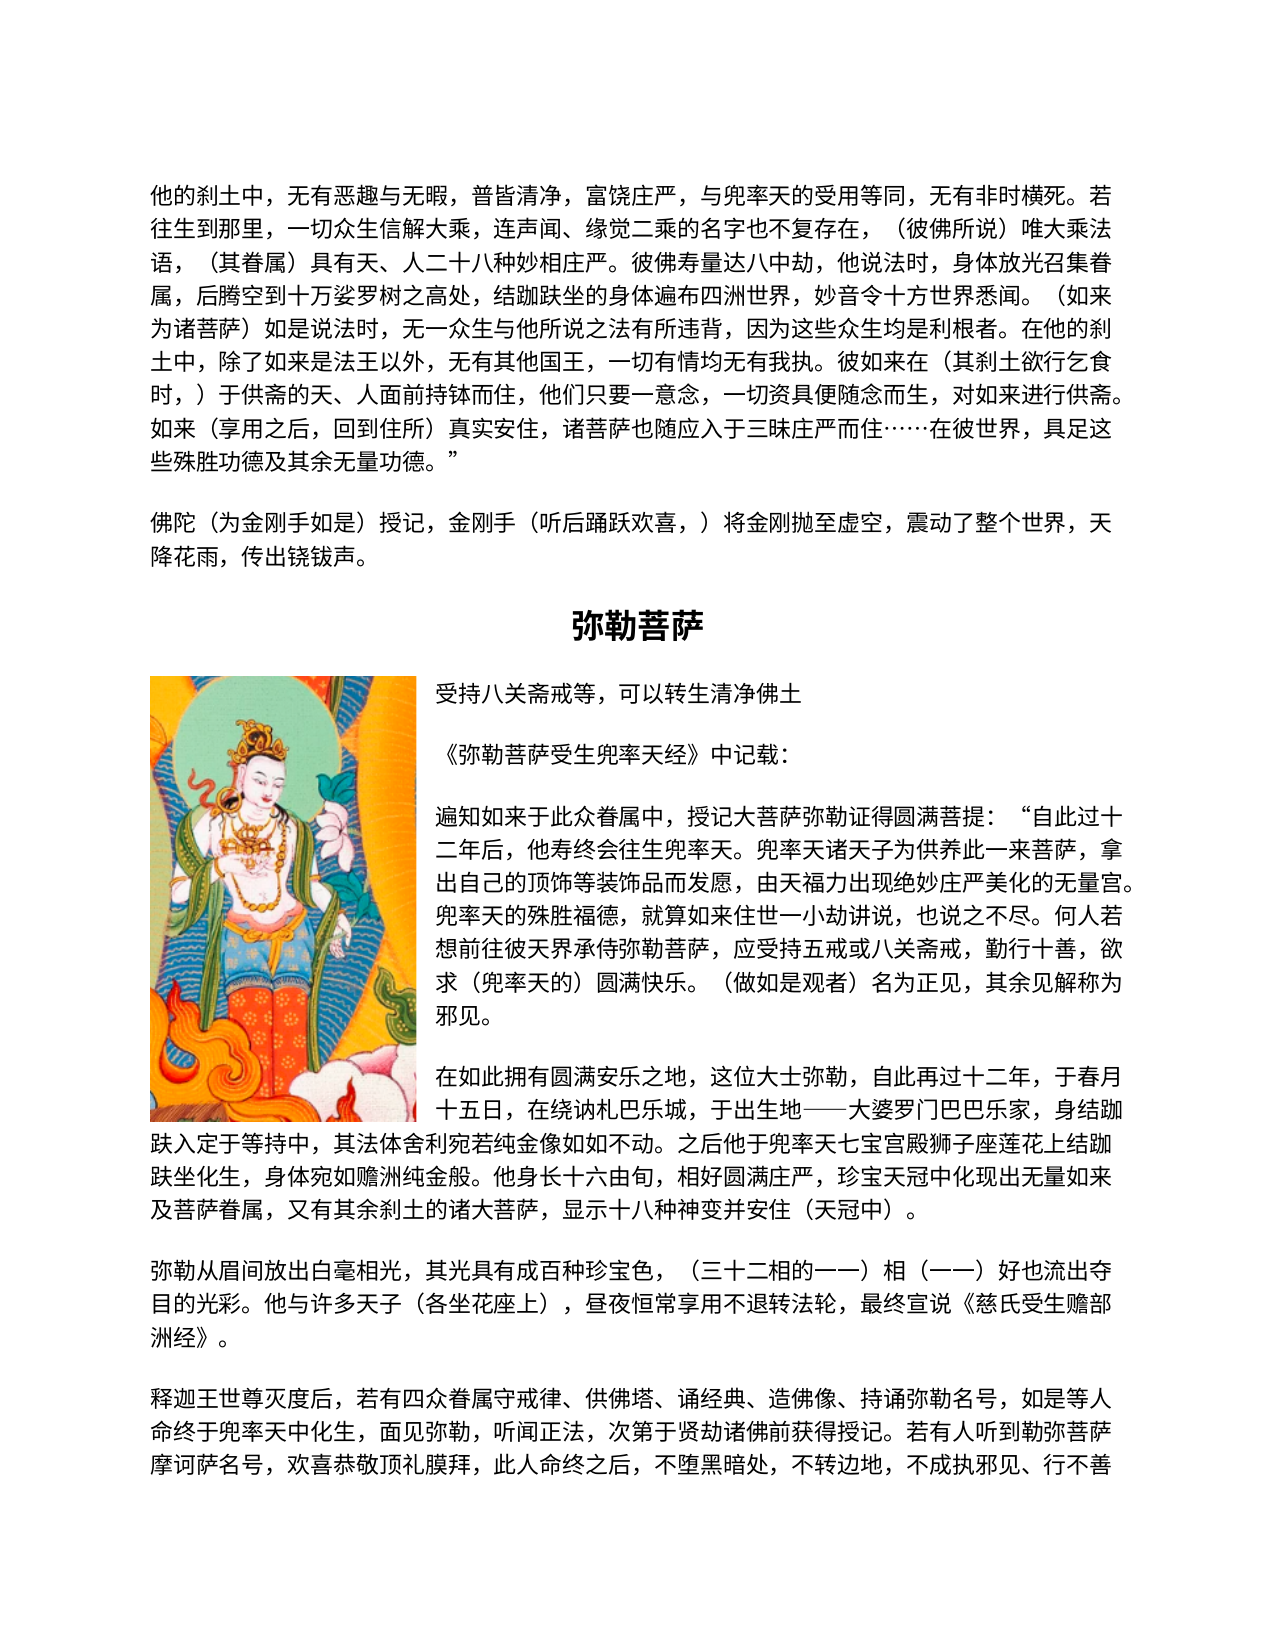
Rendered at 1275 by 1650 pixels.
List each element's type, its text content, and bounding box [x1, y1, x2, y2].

text 在如此拥有圆满安乐之地，这位大士弥勒，自此再过十二年，于春月十五日，在绕讷札巴乐城，于出生地——大婆罗门巴巴乐家，身结跏趺入定于等持中，其法体舍利宛若纯金像如如不动。之后他于兜率天七宝宫殿狮子座莲花上结跏趺坐化生，身体宛如赡洲纯金般。他身长十六由旬，相好圆满庄严，珍宝天冠中化现出无量如来及菩萨眷属，又有其余刹土的诸大菩萨，显示十八种神变并安住（天冠中）。 [150, 1059, 1125, 1225]
text 受持八关斋戒等，可以转生清净佛土 [417, 676, 1125, 709]
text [150, 1381, 1125, 1481]
text 他的刹土中，无有恶趣与无暇，普皆清净，富饶庄严，与兜率天的受用等同，无有非时横死。若往生到那里，一切众生信解大乘，连声闻、缘觉二乘的名字也不复存在，（彼佛所说）唯大乘法语，（其眷属）具有天、人二十八种妙相庄严。彼佛寿量达八中劫，他说法时，身体放光召集眷属，后腾空到十万娑罗树之高处，结跏趺坐的身体遍布四洲世界，妙音令十方世界悉闻。（如来为诸菩萨）如是说法时，无一众生与他所说之法有所违背，因为这些众生均是利根者。在他的刹土中，除了如来是法王以外，无有其他国王，一切有情均无有我执。彼如来在（其刹土欲行乞食时，）于供斋的天、人面前持钵而住，他们只要一意念，一切资具便随念而生，对如来进行供斋。如来（享用之后，回到住所）真实安住，诸菩萨也随应入于三昧庄严而住……在彼世界，具足这些殊胜功德及其余无量功德。” [150, 178, 1125, 477]
picture [150, 676, 417, 1122]
text 遍知如来于此众眷属中，授记大菩萨弥勒证得圆满菩提：“自此过十二年后，他寿终会往生兜率天。兜率天诸天子为供养此一来菩萨，拿出自己的顶饰等装饰品而发愿，由天福力出现绝妙庄严美化的无量宫。兜率天的殊胜福德，就算如来住世一小劫讲说，也说之不尽。何人若想前往彼天界承侍弥勒菩萨，应受持五戒或八关斋戒，勤行十善，欲求（兜率天的）圆满快乐。（做如是观者）名为正见，其余见解称为邪见。 [417, 798, 1125, 1031]
text 《弥勒菩萨受生兜率天经》中记载： [417, 737, 1125, 770]
text 佛陀（为金刚手如是）授记，金刚手（听后踊跃欢喜，）将金刚抛至虚空，震动了整个世界，天降花雨，传出铙钹声。 [150, 505, 1125, 572]
text 弥勒菩萨 [150, 599, 1125, 648]
text 弥勒从眉间放出白毫相光，其光具有成百种珍宝色，（三十二相的一一）相（一一）好也流出夺目的光彩。他与许多天子（各坐花座上），昼夜恒常享用不退转法轮，最终宣说《慈氏受生赡部洲经》。 [150, 1253, 1125, 1353]
